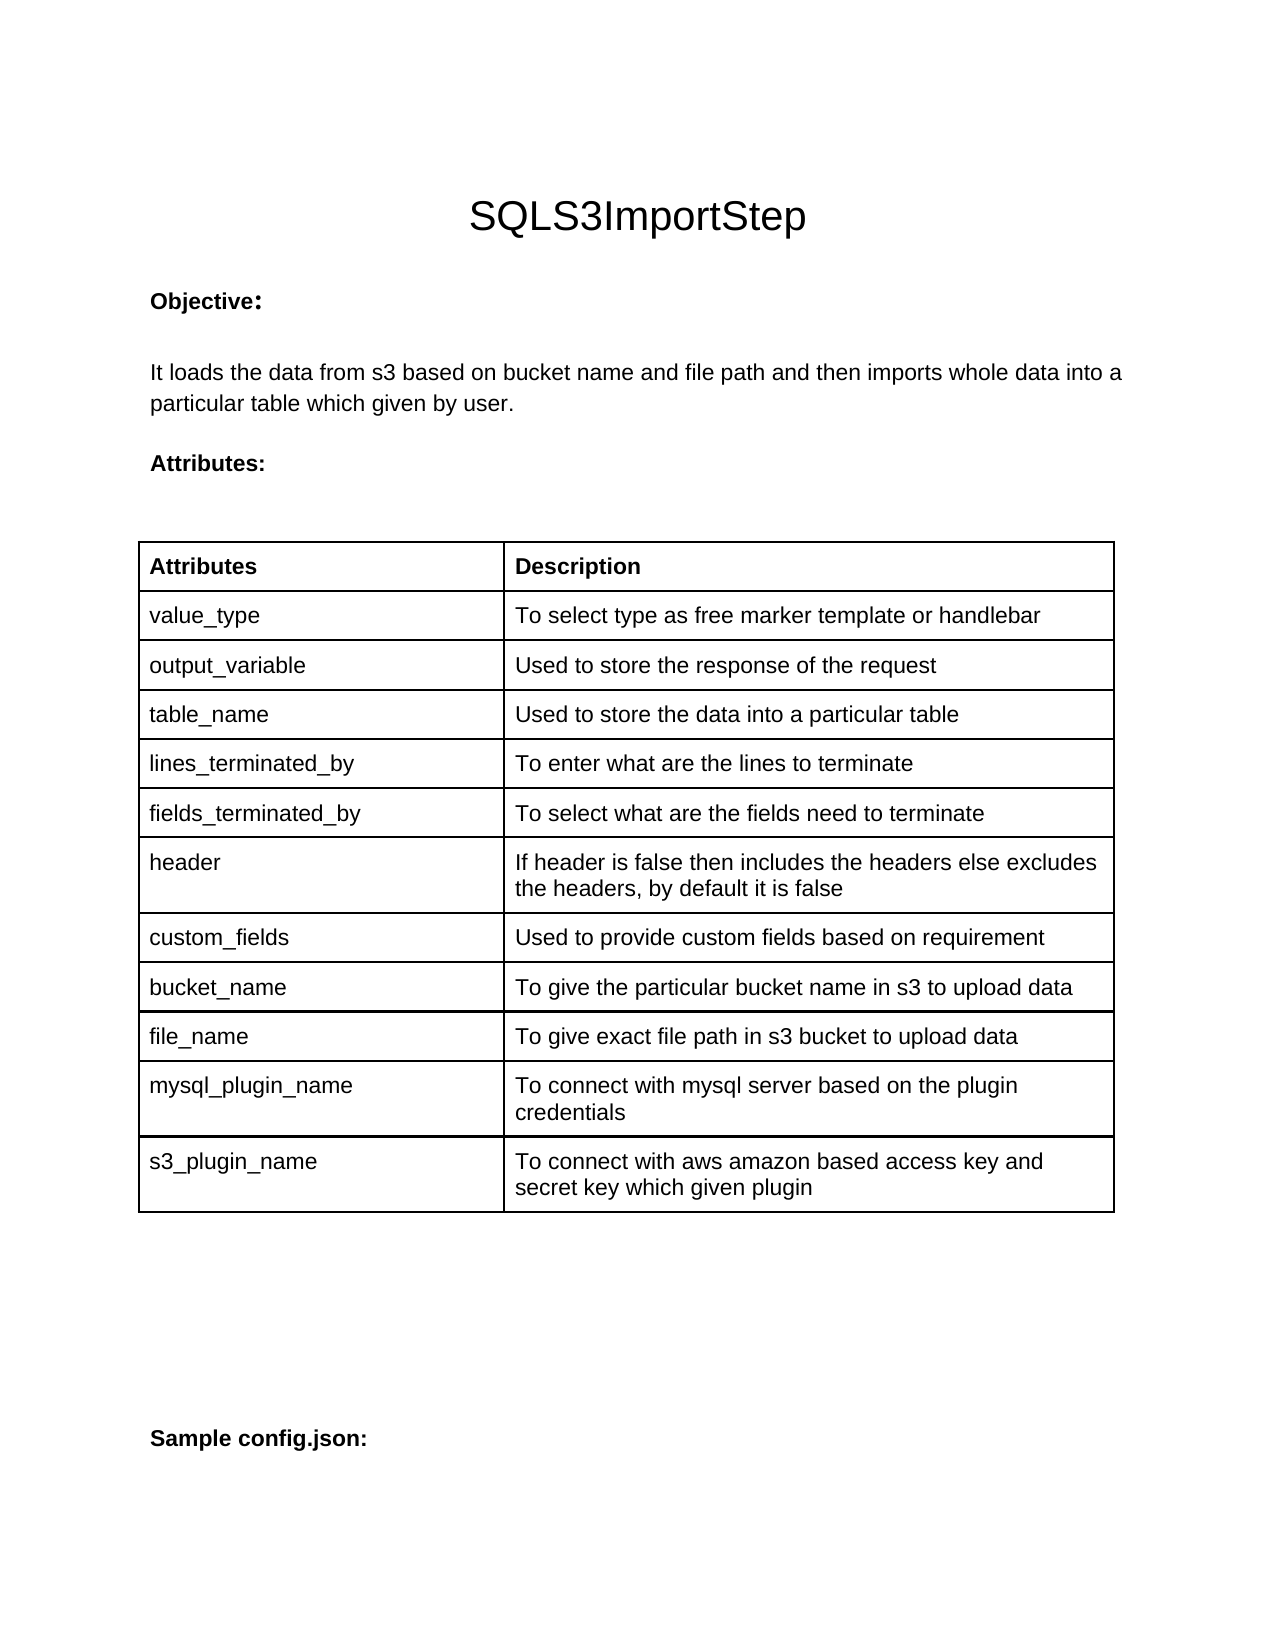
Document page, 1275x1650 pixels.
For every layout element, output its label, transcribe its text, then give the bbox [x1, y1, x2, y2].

table_cell output_variable [140, 641, 503, 688]
table_cell file_name [140, 1013, 503, 1060]
table_header Attributes [140, 543, 503, 590]
table_cell lines_terminated_by [140, 740, 503, 787]
table_cell mysql_plugin_name [140, 1062, 503, 1135]
text It loads the data from s3 based on bucket name and file path and then imports whole data into a particular table which given by user. [150, 359, 1125, 416]
table_cell table_name [140, 691, 503, 738]
table_cell To connect with mysql server based on the plugin credentials [505, 1062, 1113, 1135]
table_cell bucket_name [140, 963, 503, 1010]
table_cell Used to store the response of the request [505, 641, 1113, 688]
table_cell value_type [140, 592, 503, 639]
table_cell s3_plugin_name [140, 1138, 503, 1211]
table_cell header [140, 838, 503, 912]
text Attributes: [150, 450, 1125, 476]
table_cell To select type as free marker template or handlebar [505, 592, 1113, 639]
table_cell Used to provide custom fields based on requirement [505, 914, 1113, 961]
table_header Description [505, 543, 1113, 590]
text Objective: [150, 282, 1125, 316]
table_cell To give the particular bucket name in s3 to upload data [505, 963, 1113, 1010]
table_cell To select what are the fields need to terminate [505, 789, 1113, 836]
table_cell If header is false then includes the headers else excludes the headers, by default it is false [505, 838, 1113, 912]
text Sample config.json: [150, 1424, 1125, 1451]
table_cell To connect with aws amazon based access key and secret key which given plugin [505, 1138, 1113, 1211]
table_cell Used to store the data into a particular table [505, 691, 1113, 738]
table_cell To give exact file path in s3 bucket to upload data [505, 1013, 1113, 1060]
subtitle SQLS3ImportStep [150, 192, 1125, 239]
table_cell custom_fields [140, 914, 503, 961]
table_cell fields_terminated_by [140, 789, 503, 836]
table_cell To enter what are the lines to terminate [505, 740, 1113, 787]
